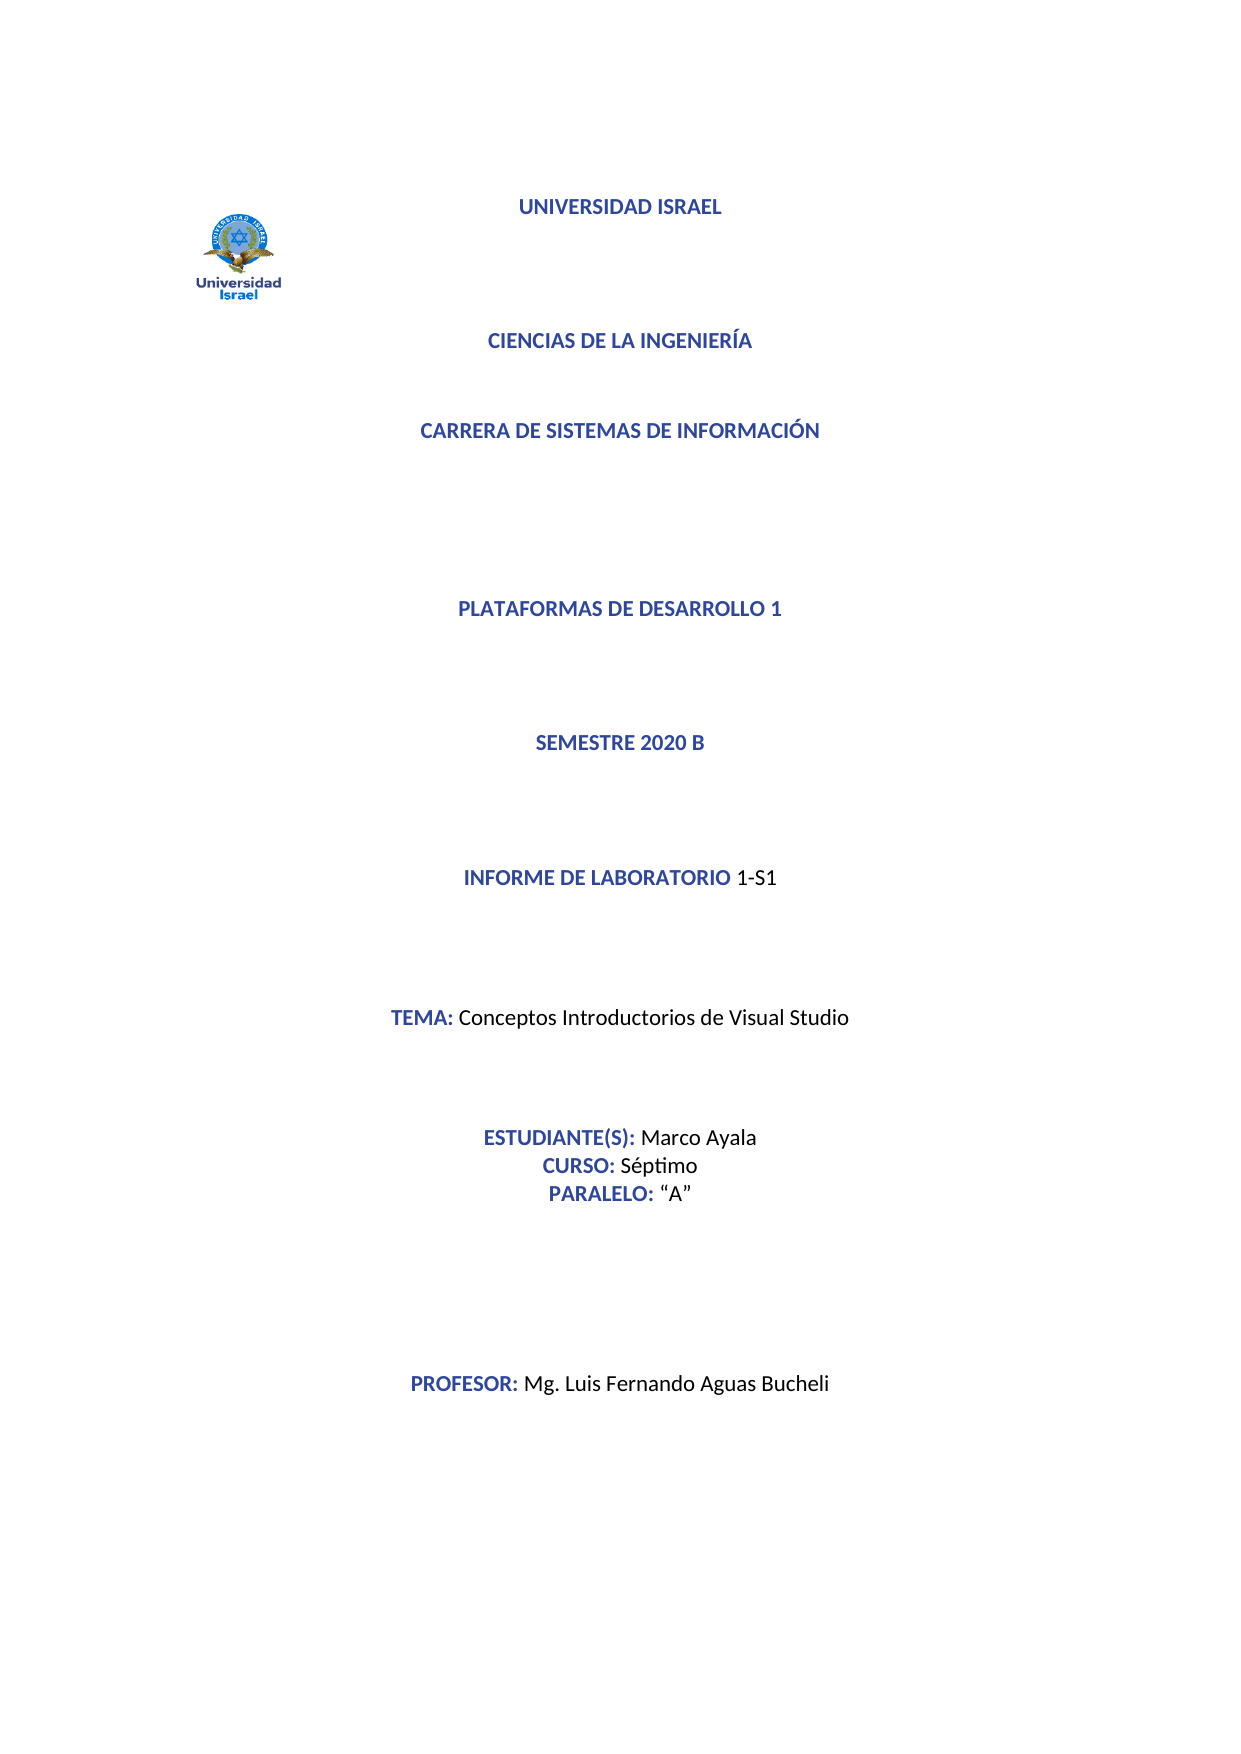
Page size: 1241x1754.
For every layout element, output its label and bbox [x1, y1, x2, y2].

picture [177, 195, 300, 319]
